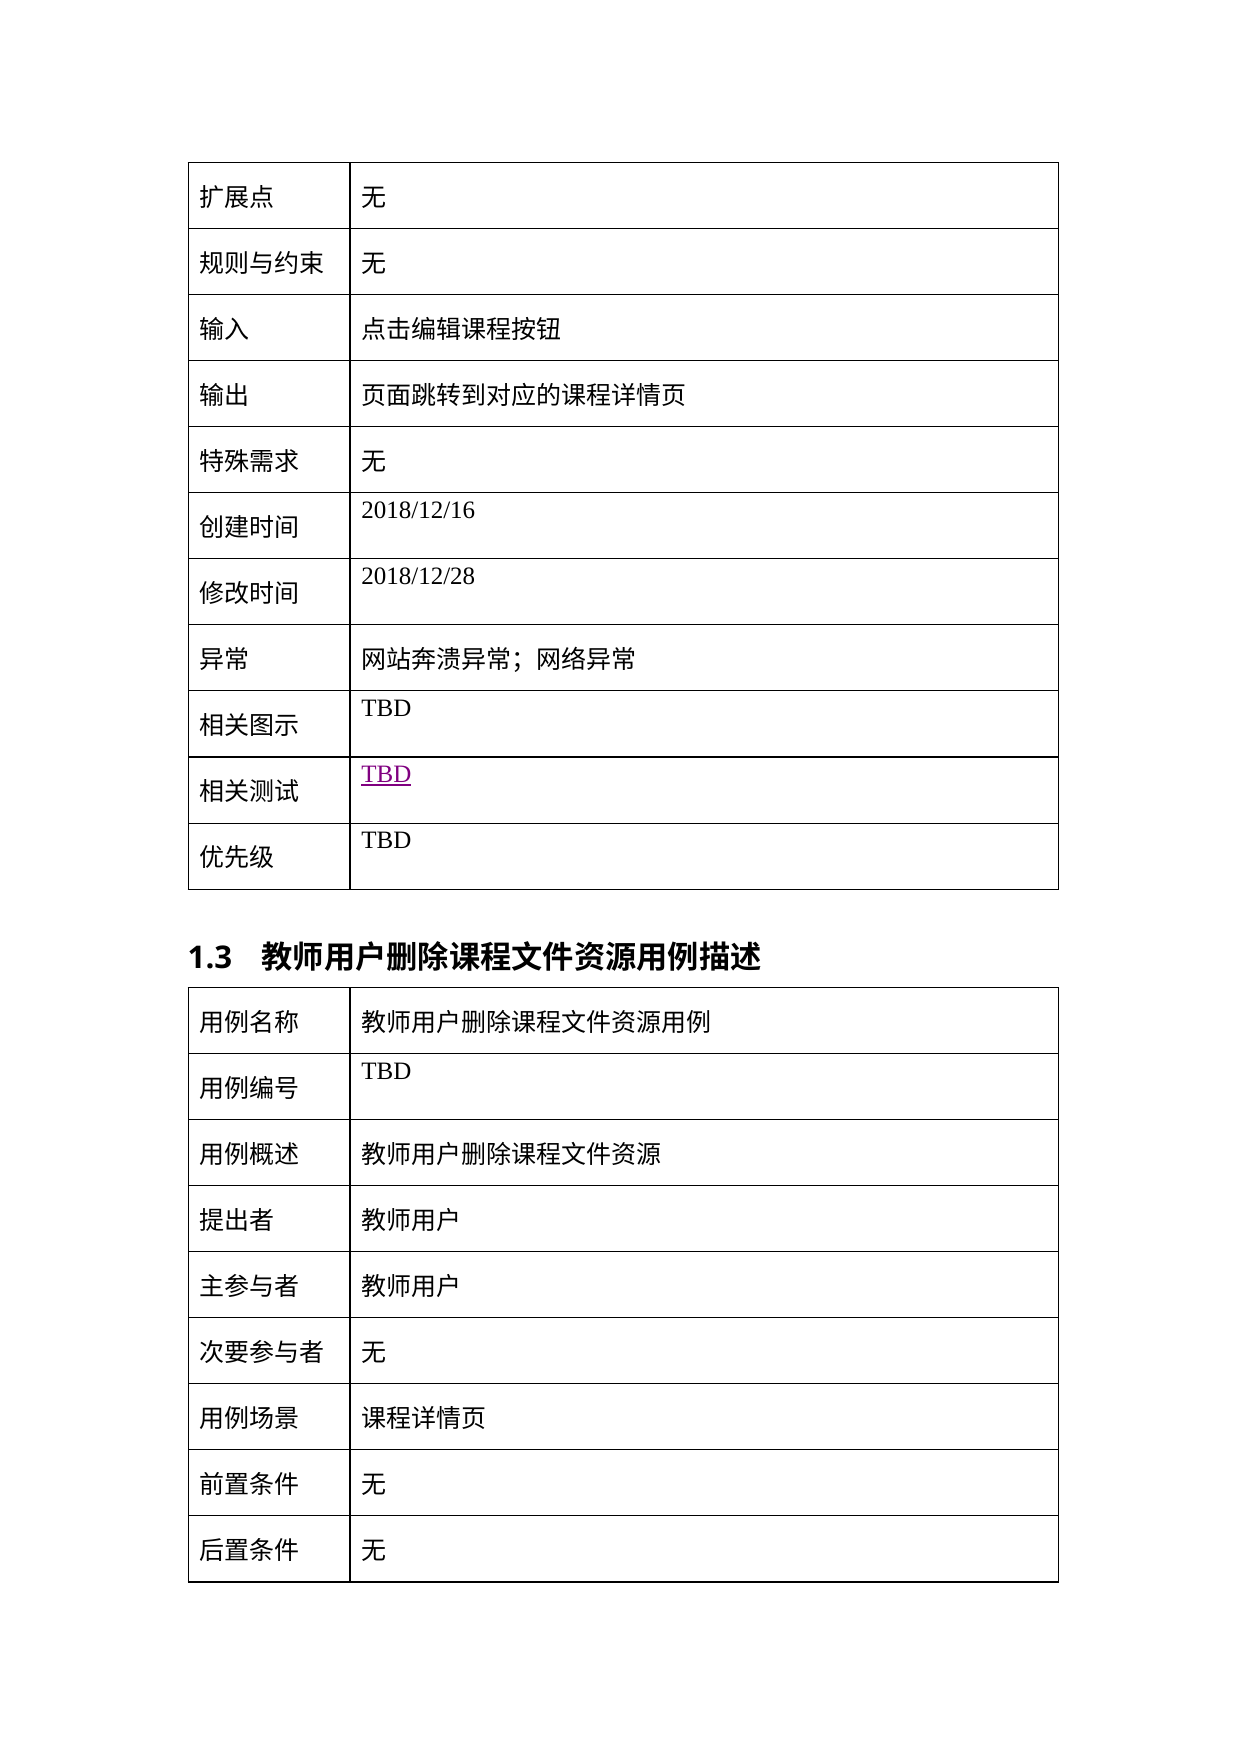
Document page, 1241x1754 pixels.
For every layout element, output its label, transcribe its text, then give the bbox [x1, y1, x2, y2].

table_cell 特殊需求 [189, 427, 349, 492]
table_cell 输出 [189, 361, 349, 426]
table_cell 用例场景 [189, 1384, 349, 1449]
table_cell 修改时间 [189, 559, 349, 624]
table_cell 课程详情页 [351, 1384, 1058, 1449]
table_cell 提出者 [189, 1186, 349, 1251]
table_cell 无 [351, 229, 1058, 294]
table_cell 用例概述 [189, 1120, 349, 1185]
table_cell 2018/12/28 [351, 559, 1058, 624]
table_cell 点击编辑课程按钮 [351, 295, 1058, 360]
table_cell 主参与者 [189, 1252, 349, 1317]
table_cell 规则与约束 [189, 229, 349, 294]
table_cell 相关图示 [189, 691, 349, 756]
table_cell 无 [351, 1516, 1058, 1581]
table_cell TBD [351, 758, 1058, 822]
table_cell 页面跳转到对应的课程详情页 [351, 361, 1058, 426]
table_cell 异常 [189, 625, 349, 690]
table_cell 扩展点 [189, 163, 349, 228]
table_cell 2018/12/16 [351, 493, 1058, 558]
table_cell 无 [351, 1450, 1058, 1515]
table_cell 教师用户删除课程文件资源 [351, 1120, 1058, 1185]
table_cell TBD [351, 824, 1058, 888]
table_cell TBD [351, 691, 1058, 756]
table_cell 无 [351, 427, 1058, 492]
text 教师用户删除课程文件资源用例描述 [187, 922, 1053, 987]
table_cell 前置条件 [189, 1450, 349, 1515]
table_cell 教师用户 [351, 1186, 1058, 1251]
table_cell TBD [351, 1054, 1058, 1119]
table_header 用例名称 [189, 988, 349, 1053]
table_cell 无 [351, 1318, 1058, 1383]
table_cell 用例编号 [189, 1054, 349, 1119]
table_cell 网站奔溃异常；网络异常 [351, 625, 1058, 690]
table_cell 后置条件 [189, 1516, 349, 1581]
table_cell 输入 [189, 295, 349, 360]
table_cell 教师用户 [351, 1252, 1058, 1317]
table_cell 次要参与者 [189, 1318, 349, 1383]
table_cell 优先级 [189, 824, 349, 888]
table_cell 创建时间 [189, 493, 349, 558]
table_cell 相关测试 [189, 758, 349, 822]
table_cell 无 [351, 163, 1058, 228]
table_header 教师用户删除课程文件资源用例 [351, 988, 1058, 1053]
